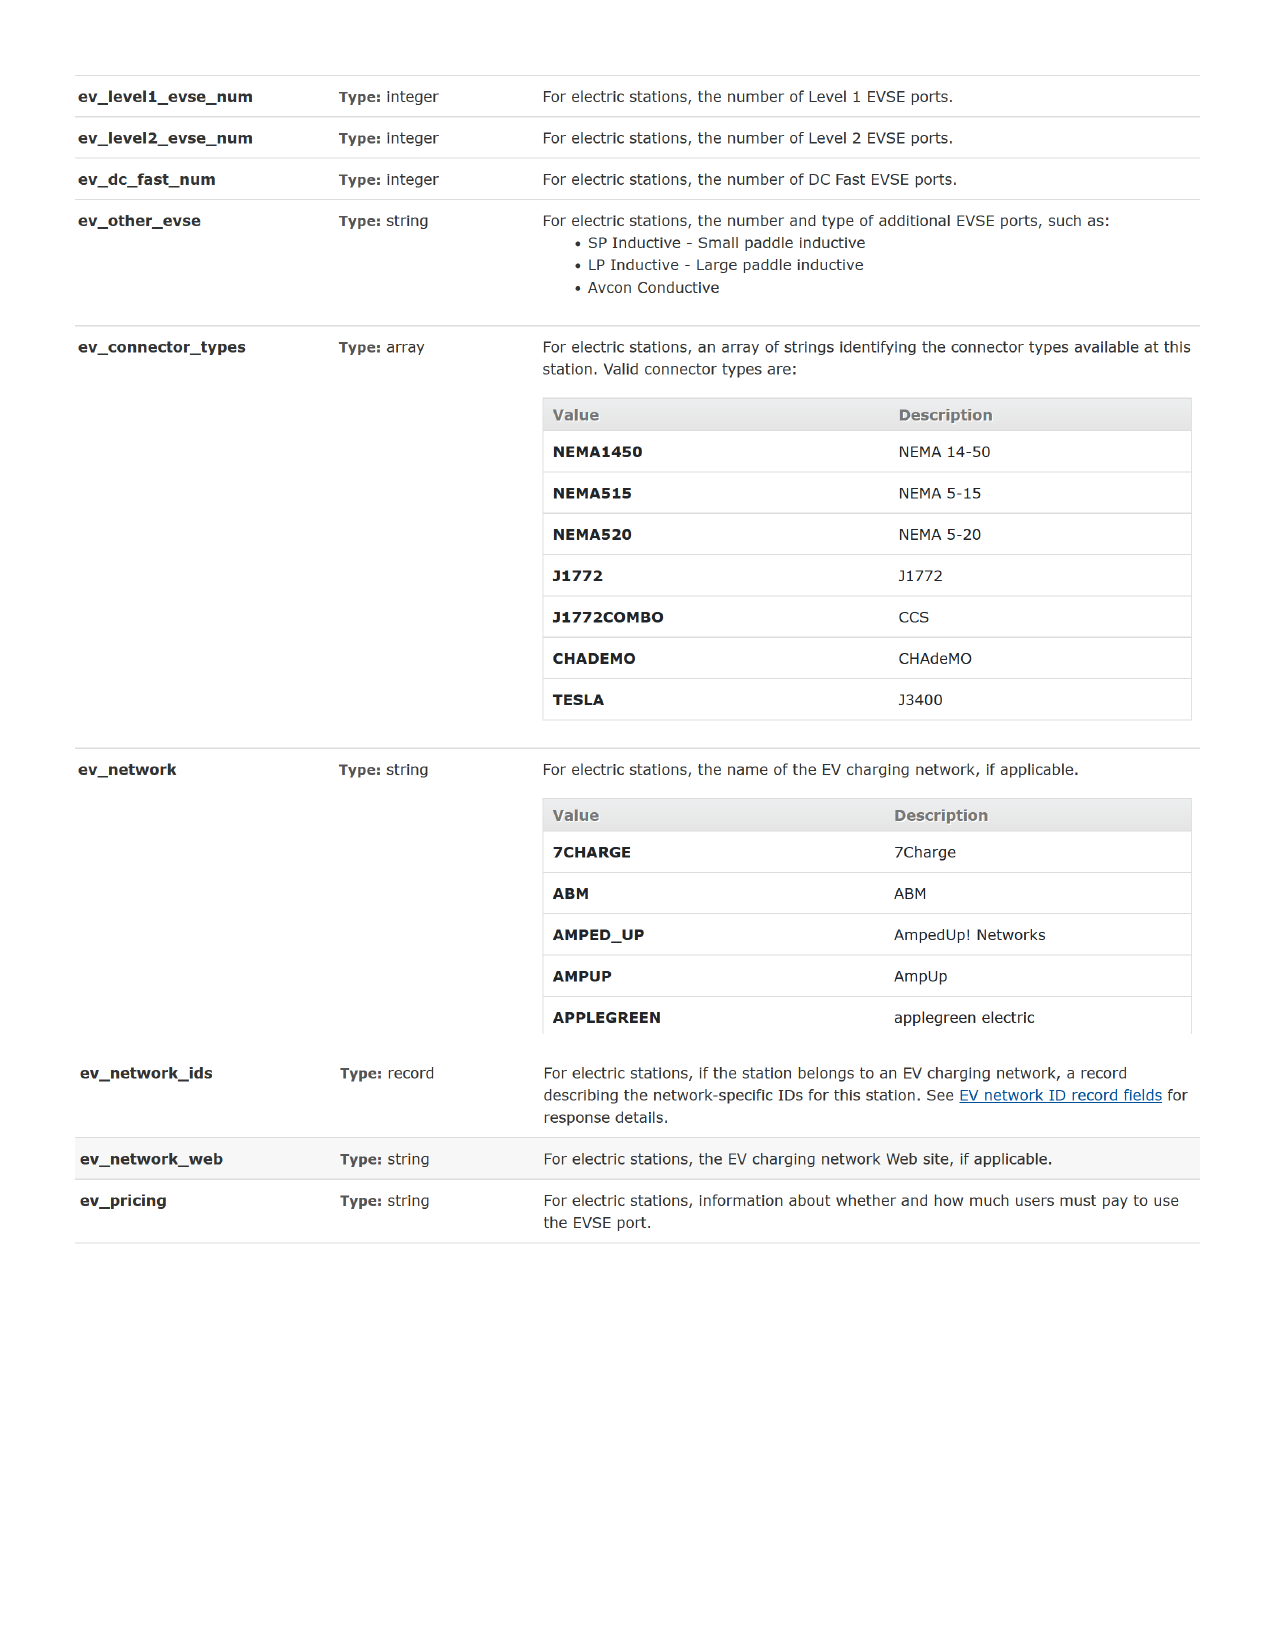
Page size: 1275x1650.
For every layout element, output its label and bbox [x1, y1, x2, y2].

picture [75, 1052, 1200, 1246]
picture [75, 75, 1200, 1034]
